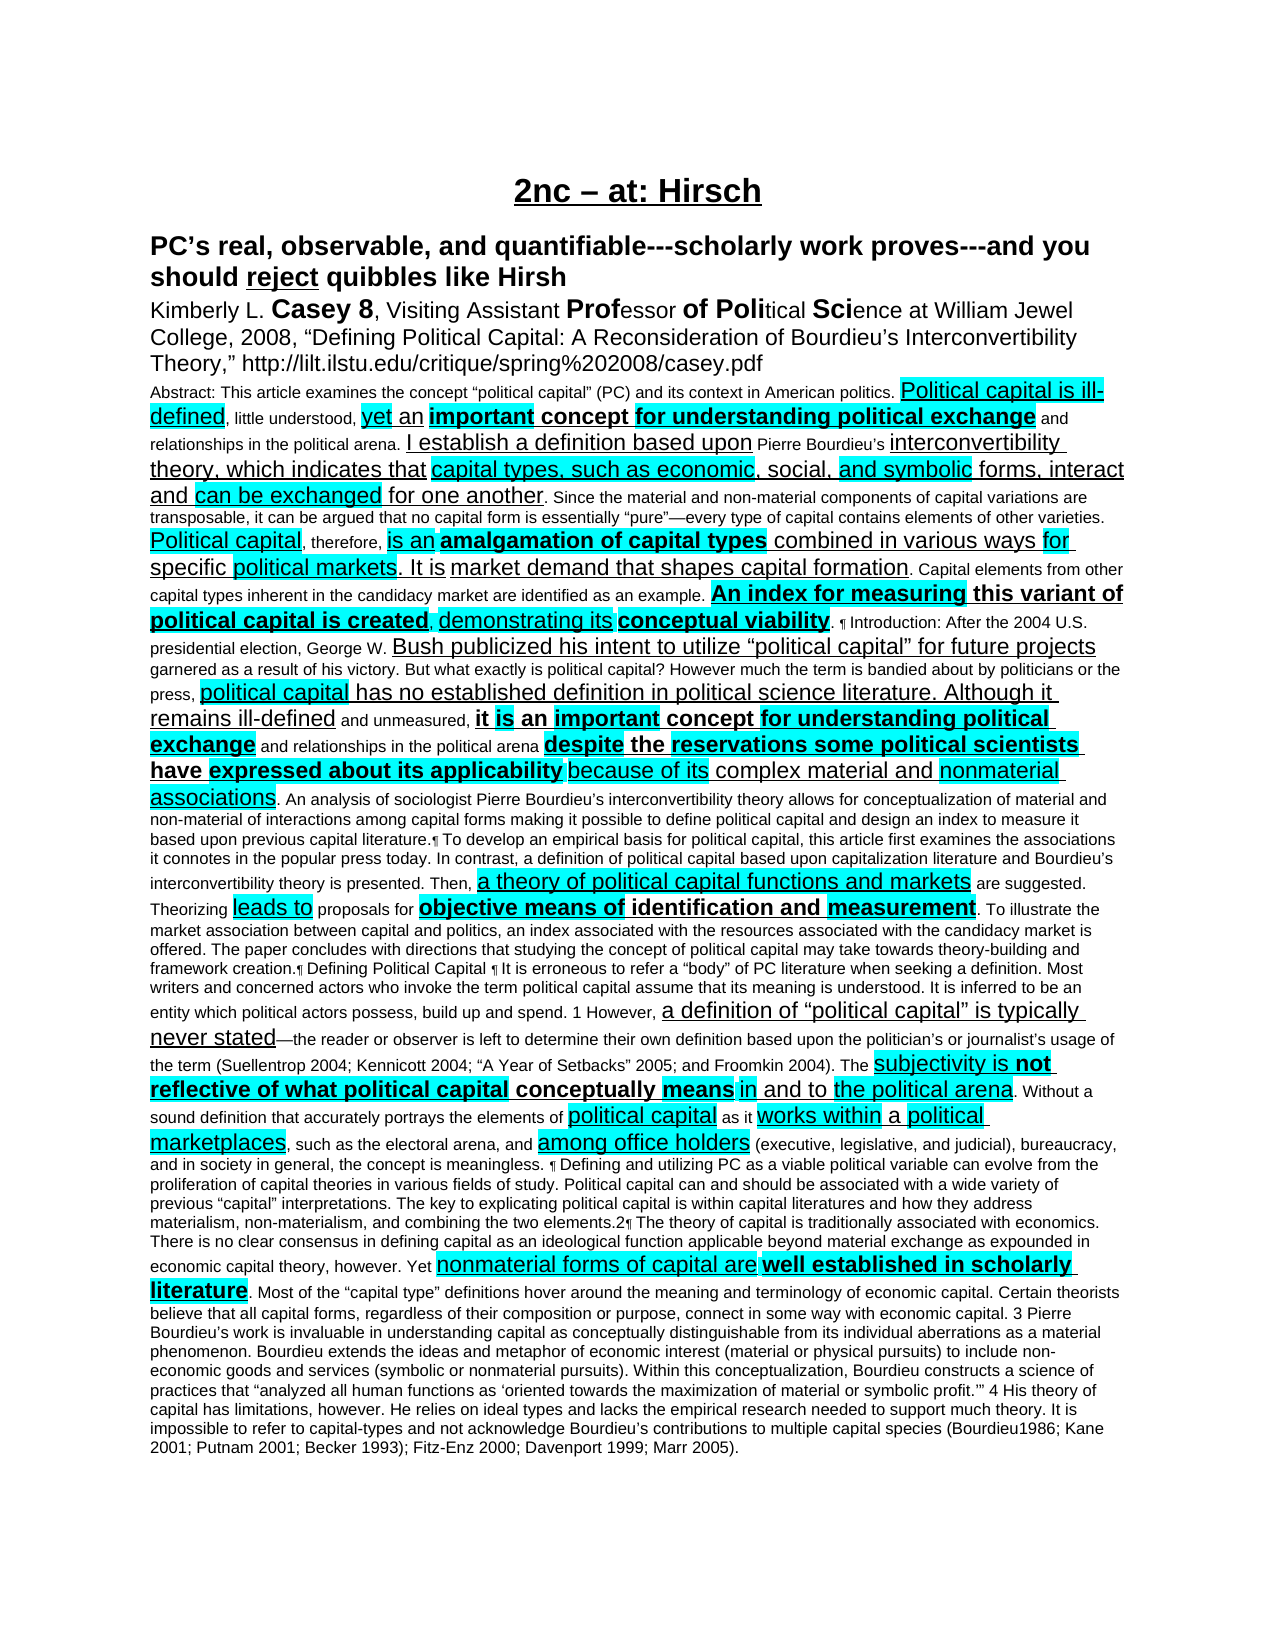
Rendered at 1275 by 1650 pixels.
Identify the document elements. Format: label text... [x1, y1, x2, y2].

text Kimberly L. Casey 8, Visiting Assistant Professor of Political Science at William Jewel College, 2008, “Defining Political Capital: A Reconsideration of Bourdieu’s Interconvertibility Theory,” http://lilt.ilstu.edu/critique/spring%202008/casey.pdf [150, 293, 1125, 377]
text Abstract: This article examines the concept “political capital” (PC) and its context in American politics. Political capital is ill-defined, little understood, yet an important concept for understanding political exchange and relationships in the political arena. I establish a definition based upon Pierre Bourdieu’s interconvertibility theory, which indicates that capital types, such as economic, social, and symbolic forms, interact and can be exchanged for one another. Since the material and non-material components of capital variations are transposable, it can be argued that no capital form is essentially “pure”—every type of capital contains elements of other varieties. Political capital, therefore, is an amalgamation of capital types combined in various ways for specific political markets. It is market demand that shapes capital formation. Capital elements from other capital types inherent in the candidacy market are identified as an example. An index for measuring this variant of political capital is created, demonstrating its conceptual viability. ¶ Introduction: After the 2004 U.S. presidential election, George W. Bush publicized his intent to utilize “political capital” for future projects garnered as a result of his victory. But what exactly is political capital? However much the term is bandied about by politicians or the press, political capital has no established definition in political science literature. Although it remains ill-defined and unmeasured, it is an important concept for understanding political exchange and relationships in the political arena despite the reservations some political scientists have expressed about its applicability because of its complex material and nonmaterial associations. An analysis of sociologist Pierre Bourdieu’s interconvertibility theory allows for conceptualization of material and non-material of interactions among capital forms making it possible to define political capital and design an index to measure it based upon previous capital literature.¶ To develop an empirical basis for political capital, this article first examines the associations it connotes in the popular press today. In contrast, a definition of political capital based upon capitalization literature and Bourdieu’s interconvertibility theory is presented. Then, a theory of political capital functions and markets are suggested. Theorizing leads to proposals for objective means of identification and measurement. To illustrate the market association between capital and politics, an index associated with the resources associated with the candidacy market is offered. The paper concludes with directions that studying the concept of political capital may take towards theory-building and framework creation.¶ Defining Political Capital ¶ It is erroneous to refer a “body” of PC literature when seeking a definition. Most writers and concerned actors who invoke the term political capital assume that its meaning is understood. It is inferred to be an entity which political actors possess, build up and spend. 1 However, a definition of “political capital” is typically never stated—the reader or observer is left to determine their own definition based upon the politician’s or journalist’s usage of the term (Suellentrop 2004; Kennicott 2004; “A Year of Setbacks” 2005; and Froomkin 2004). The subjectivity is not reflective of what political capital conceptually means in and to the political arena. Without a sound definition that accurately portrays the elements of political capital as it works within a political marketplaces, such as the electoral arena, and among office holders (executive, legislative, and judicial), bureaucracy, and in society in general, the concept is meaningless. ¶ Defining and utilizing PC as a viable political variable can evolve from the proliferation of capital theories in various fields of study. Political capital can and should be associated with a wide variety of previous “capital” interpretations. The key to explicating political capital is within capital literatures and how they address materialism, non-materialism, and combining the two elements.2¶ The theory of capital is traditionally associated with economics. There is no clear consensus in defining capital as an ideological function applicable beyond material exchange as expounded in economic capital theory, however. Yet nonmaterial forms of capital are well established in scholarly literature. Most of the “capital type” definitions hover around the meaning and terminology of economic capital. Certain theorists believe that all capital forms, regardless of their composition or purpose, connect in some way with economic capital. 3 Pierre Bourdieu’s work is invaluable in understanding capital as conceptually distinguishable from its individual aberrations as a material phenomenon. Bourdieu extends the ideas and metaphor of economic interest (material or physical pursuits) to include non-economic goods and services (symbolic or nonmaterial pursuits). Within this conceptualization, Bourdieu constructs a science of practices that “analyzed all human functions as ‘oriented towards the maximization of material or symbolic profit.’” 4 His theory of capital has limitations, however. He relies on ideal types and lacks the empirical research needed to support much theory. It is impossible to refer to capital-types and not acknowledge Bourdieu’s contributions to multiple capital species (Bourdieu1986; Kane 2001; Putnam 2001; Becker 1993); Fitz-Enz 2000; Davenport 1999; Marr 2005). [150, 377, 1125, 1457]
subtitle 2nc – at: Hirsch [150, 171, 1125, 209]
subtitle PC’s real, observable, and quantifiable---scholarly work proves---and you should reject quibbles like Hirsh [150, 230, 1125, 293]
